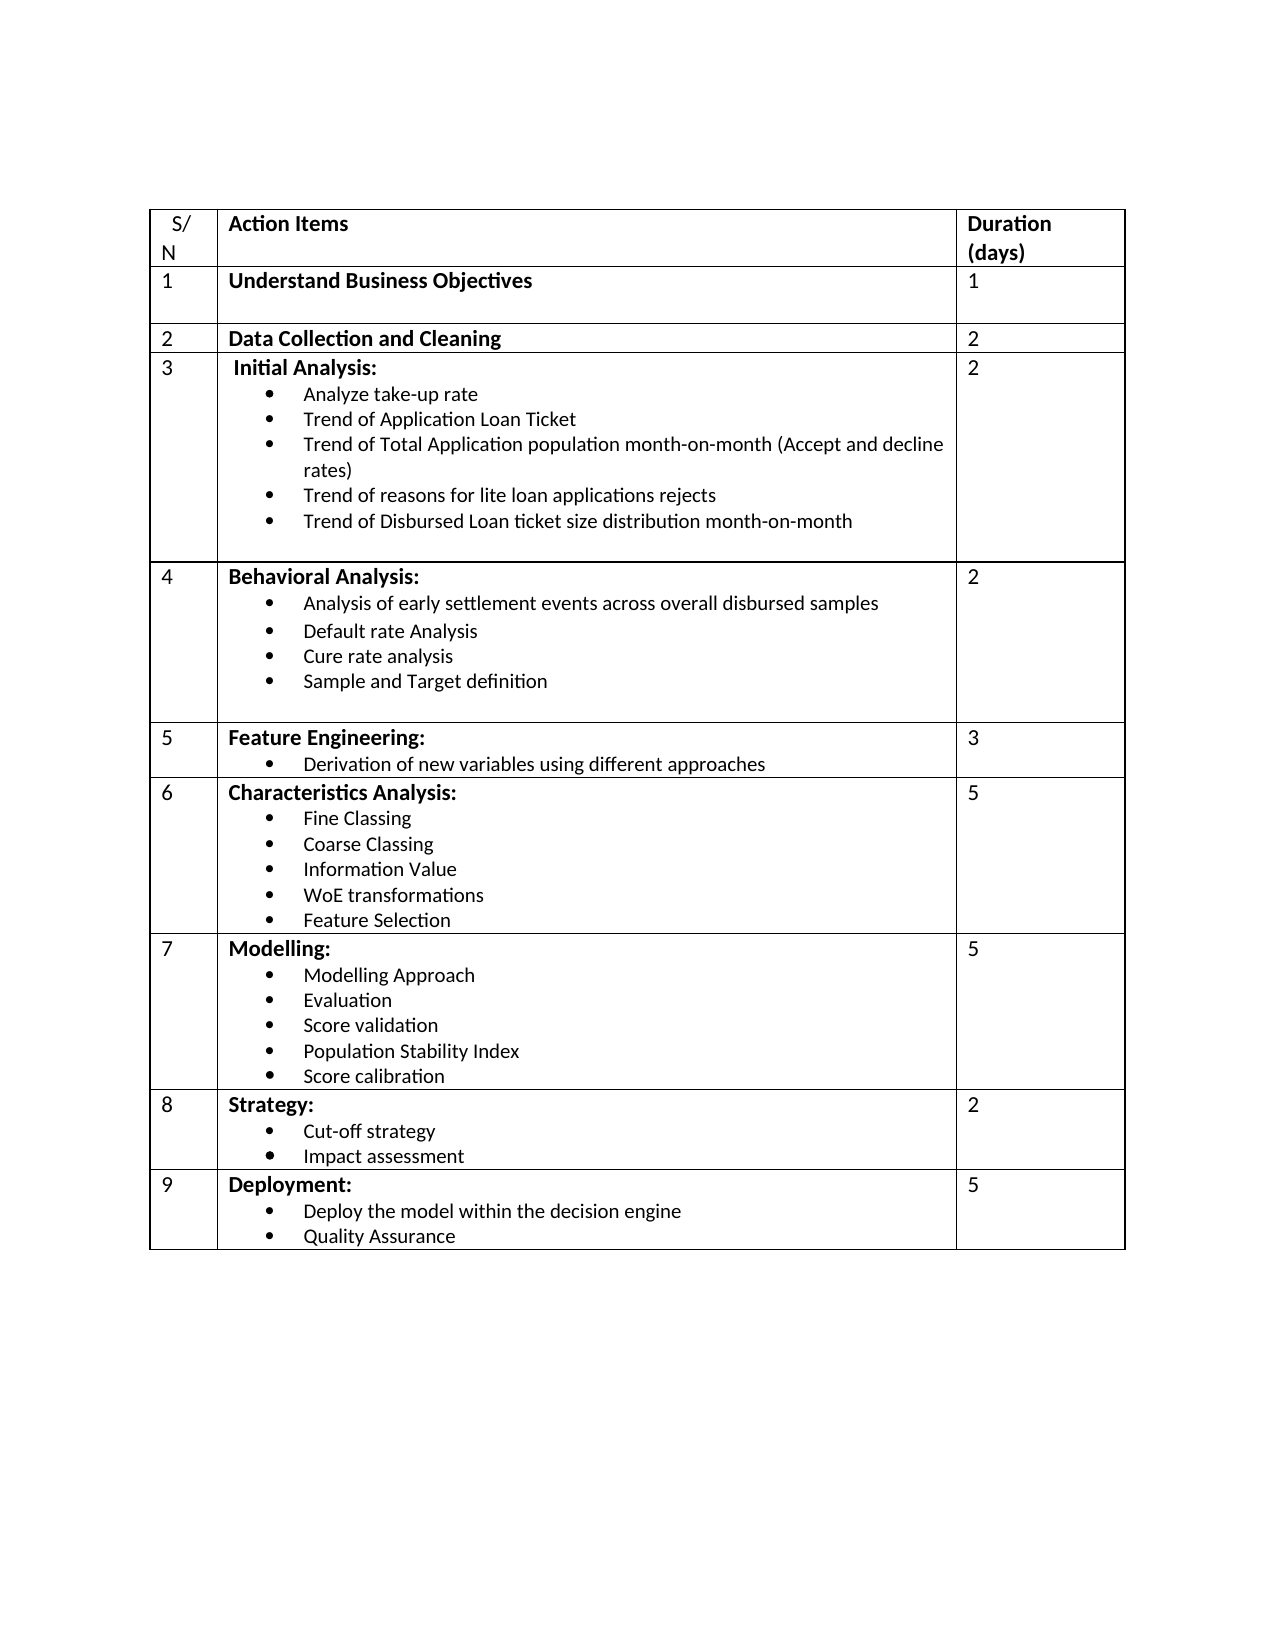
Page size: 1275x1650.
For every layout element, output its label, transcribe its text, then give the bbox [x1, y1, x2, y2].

table_cell 2 [957, 1090, 1124, 1169]
table_cell 2 [957, 563, 1124, 722]
table_cell 5 [151, 723, 217, 777]
table_cell Deployment: Deploy the model within the decision engine Quality Assurance [218, 1170, 956, 1249]
table_cell Behavioral Analysis: Analysis of early settlement events across overall disbursed samples Default rate Analysis Cure rate analysis Sample and Target definition [218, 563, 956, 722]
table_cell 5 [957, 934, 1124, 1089]
table_cell 5 [957, 1170, 1124, 1249]
table_cell 2 [957, 353, 1124, 561]
table_cell 9 [151, 1170, 217, 1249]
table_cell Feature Engineering: Derivation of new variables using different approaches [218, 723, 956, 777]
table_cell 2 [957, 324, 1124, 352]
table_cell Characteristics Analysis: Fine Classing Coarse Classing Information Value WoE transformations Feature Selection [218, 778, 956, 933]
table_cell 1 [957, 267, 1124, 323]
table_cell Data Collection and Cleaning [218, 324, 956, 352]
table_cell Strategy: Cut-off strategy Impact assessment [218, 1090, 956, 1169]
table_cell 6 [151, 778, 217, 933]
table_cell 8 [151, 1090, 217, 1169]
table_header Action Items [218, 210, 956, 266]
table_cell 3 [957, 723, 1124, 777]
table_cell 3 [151, 353, 217, 561]
table_cell Initial Analysis: Analyze take-up rate Trend of Application Loan Ticket Trend of Total Application population month-on-month (Accept and decline rates) Trend of reasons for lite loan applications rejects Trend of Disbursed Loan ticket size distribution month-on-month [218, 353, 956, 561]
table_cell 1 [151, 267, 217, 323]
table_cell Understand Business Objectives [218, 267, 956, 323]
table_header S/N [151, 210, 217, 266]
table_cell 7 [151, 934, 217, 1089]
table_cell 2 [151, 324, 217, 352]
table_cell 5 [957, 778, 1124, 933]
table_cell Modelling: Modelling Approach Evaluation Score validation Population Stability Index Score calibration [218, 934, 956, 1089]
table_header Duration (days) [957, 210, 1124, 266]
table_cell 4 [151, 563, 217, 722]
